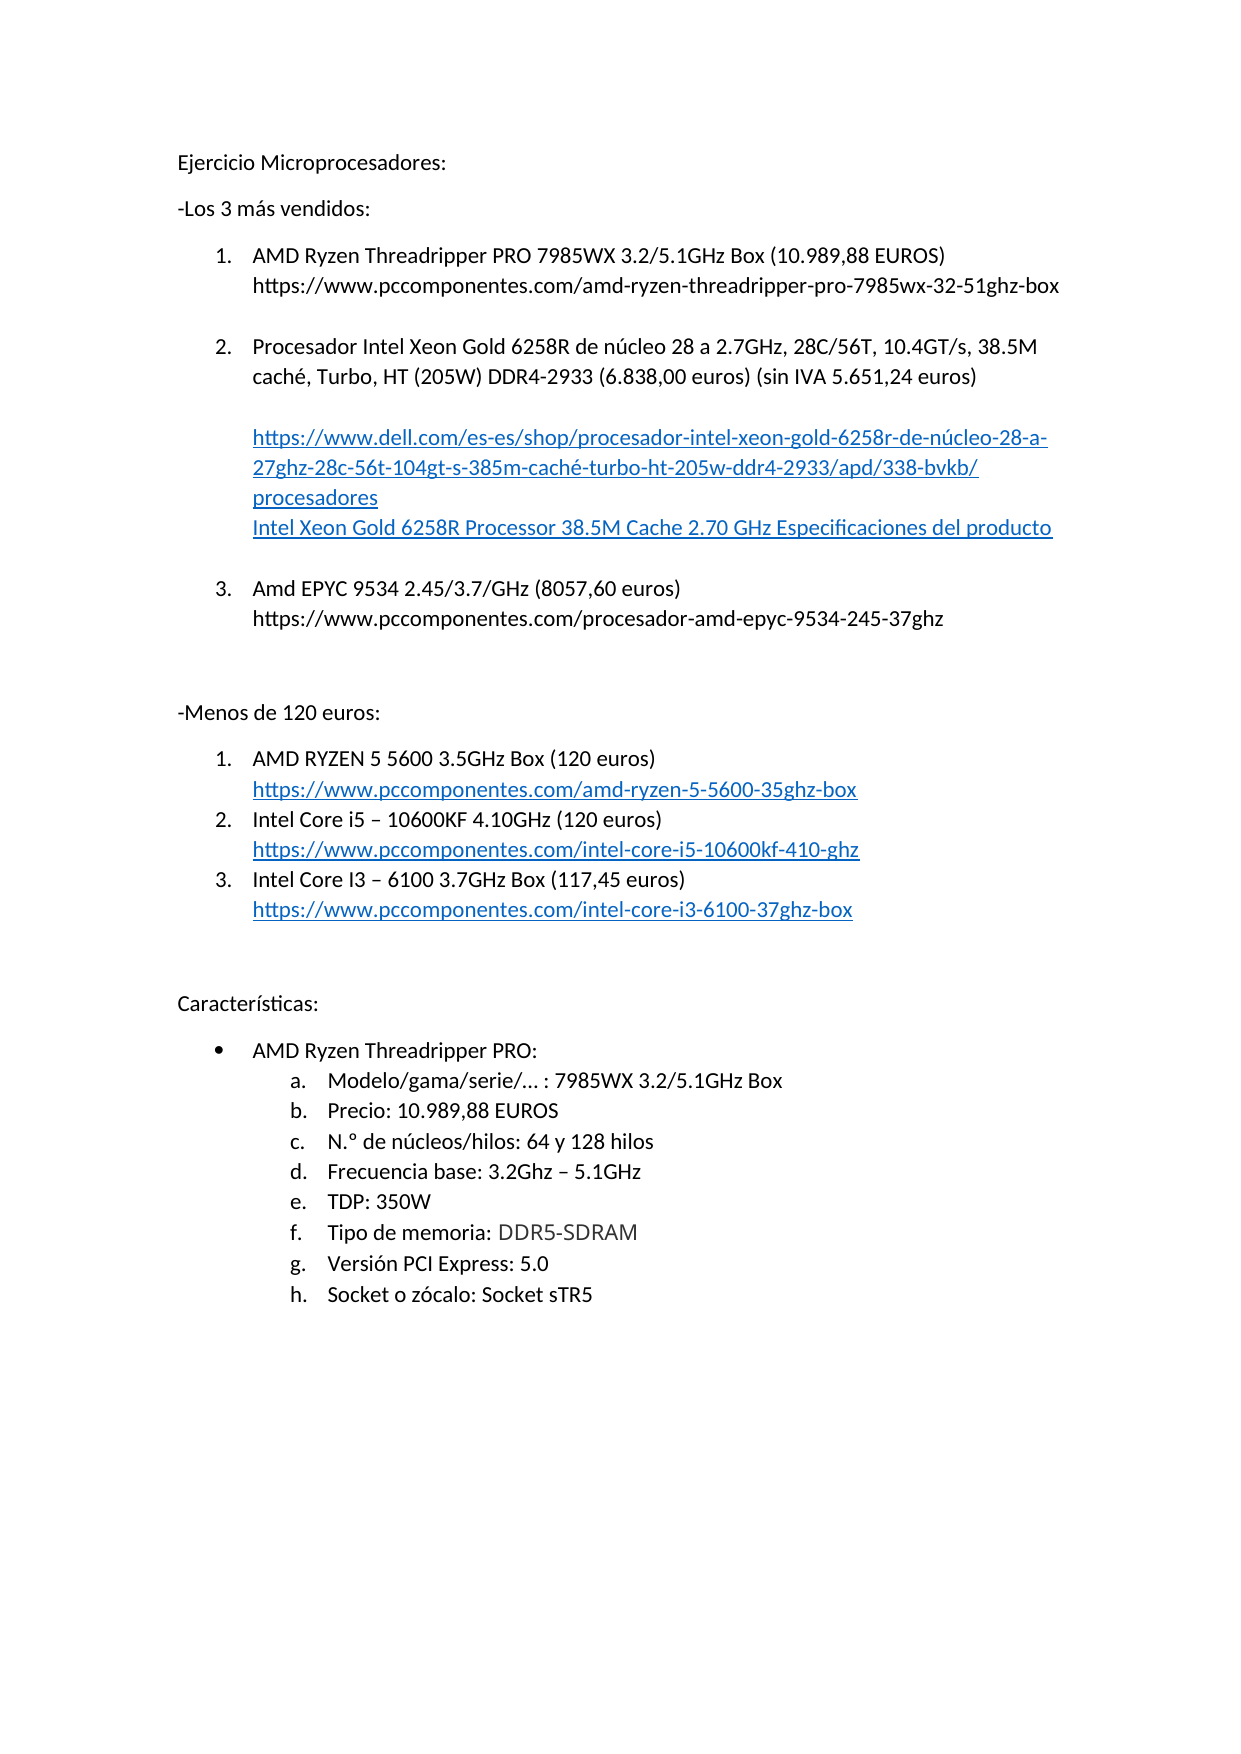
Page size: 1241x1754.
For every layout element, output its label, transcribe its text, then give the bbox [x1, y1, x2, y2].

list https://www.pccomponentes.com/procesador-amd-epyc-9534-245-37ghz [252, 604, 1063, 632]
list Intel Core I3 – 6100 3.7GHz Box (117,45 euros) [215, 865, 1063, 893]
list Tipo de memoria: DDR5-SDRAM [290, 1217, 1063, 1247]
text Características: [177, 989, 1063, 1017]
list TDP: 350W [290, 1187, 1063, 1215]
list Intel Core i5 – 10600KF 4.10GHz (120 euros) [215, 805, 1063, 833]
list https://www.pccomponentes.com/intel-core-i3-6100-37ghz-box [252, 896, 1063, 923]
list AMD RYZEN 5 5600 3.5GHz Box (120 euros) [215, 744, 1063, 772]
list https://www.dell.com/es-es/shop/procesador-intel-xeon-gold-6258r-de-núcleo-28-a-27ghz-28c-56t-104gt-s-385m-caché-turbo-ht-205w-ddr4-2933/apd/338-bvkb/procesadores [252, 423, 1063, 511]
list Versión PCI Express: 5.0 [290, 1249, 1063, 1277]
list Frecuencia base: 3.2Ghz – 5.1GHz [290, 1157, 1063, 1185]
list N.º de núcleos/hilos: 64 y 128 hilos [290, 1127, 1063, 1155]
list https://www.pccomponentes.com/amd-ryzen-5-5600-35ghz-box [252, 775, 1063, 803]
list Procesador Intel Xeon Gold 6258R de núcleo 28 a 2.7GHz, 28C/56T, 10.4GT/s, 38.5M caché, Turbo, HT (205W) DDR4-2933 (6.838,00 euros) (sin IVA 5.651,24 euros) [215, 332, 1063, 390]
list Amd EPYC 9534 2.45/3.7/GHz (8057,60 euros) [215, 574, 1063, 602]
list https://www.pccomponentes.com/amd-ryzen-threadripper-pro-7985wx-32-51ghz-box [252, 272, 1063, 299]
text Ejercicio Microprocesadores: [177, 148, 1063, 176]
list AMD Ryzen Threadripper PRO 7985WX 3.2/5.1GHz Box (10.989,88 EUROS) [215, 241, 1063, 269]
list Modelo/gama/serie/… : 7985WX 3.2/5.1GHz Box [290, 1066, 1063, 1094]
list Precio: 10.989,88 EUROS [290, 1097, 1063, 1124]
list Socket o zócalo: Socket sTR5 [290, 1280, 1063, 1308]
text -Menos de 120 euros: [177, 698, 1063, 726]
text -Los 3 más vendidos: [177, 194, 1063, 222]
list https://www.pccomponentes.com/intel-core-i5-10600kf-410-ghz [252, 835, 1063, 863]
list Intel Xeon Gold 6258R Processor 38.5M Cache 2.70 GHz Especificaciones del producto [252, 513, 1063, 541]
list AMD Ryzen Threadripper PRO: [215, 1036, 1063, 1064]
